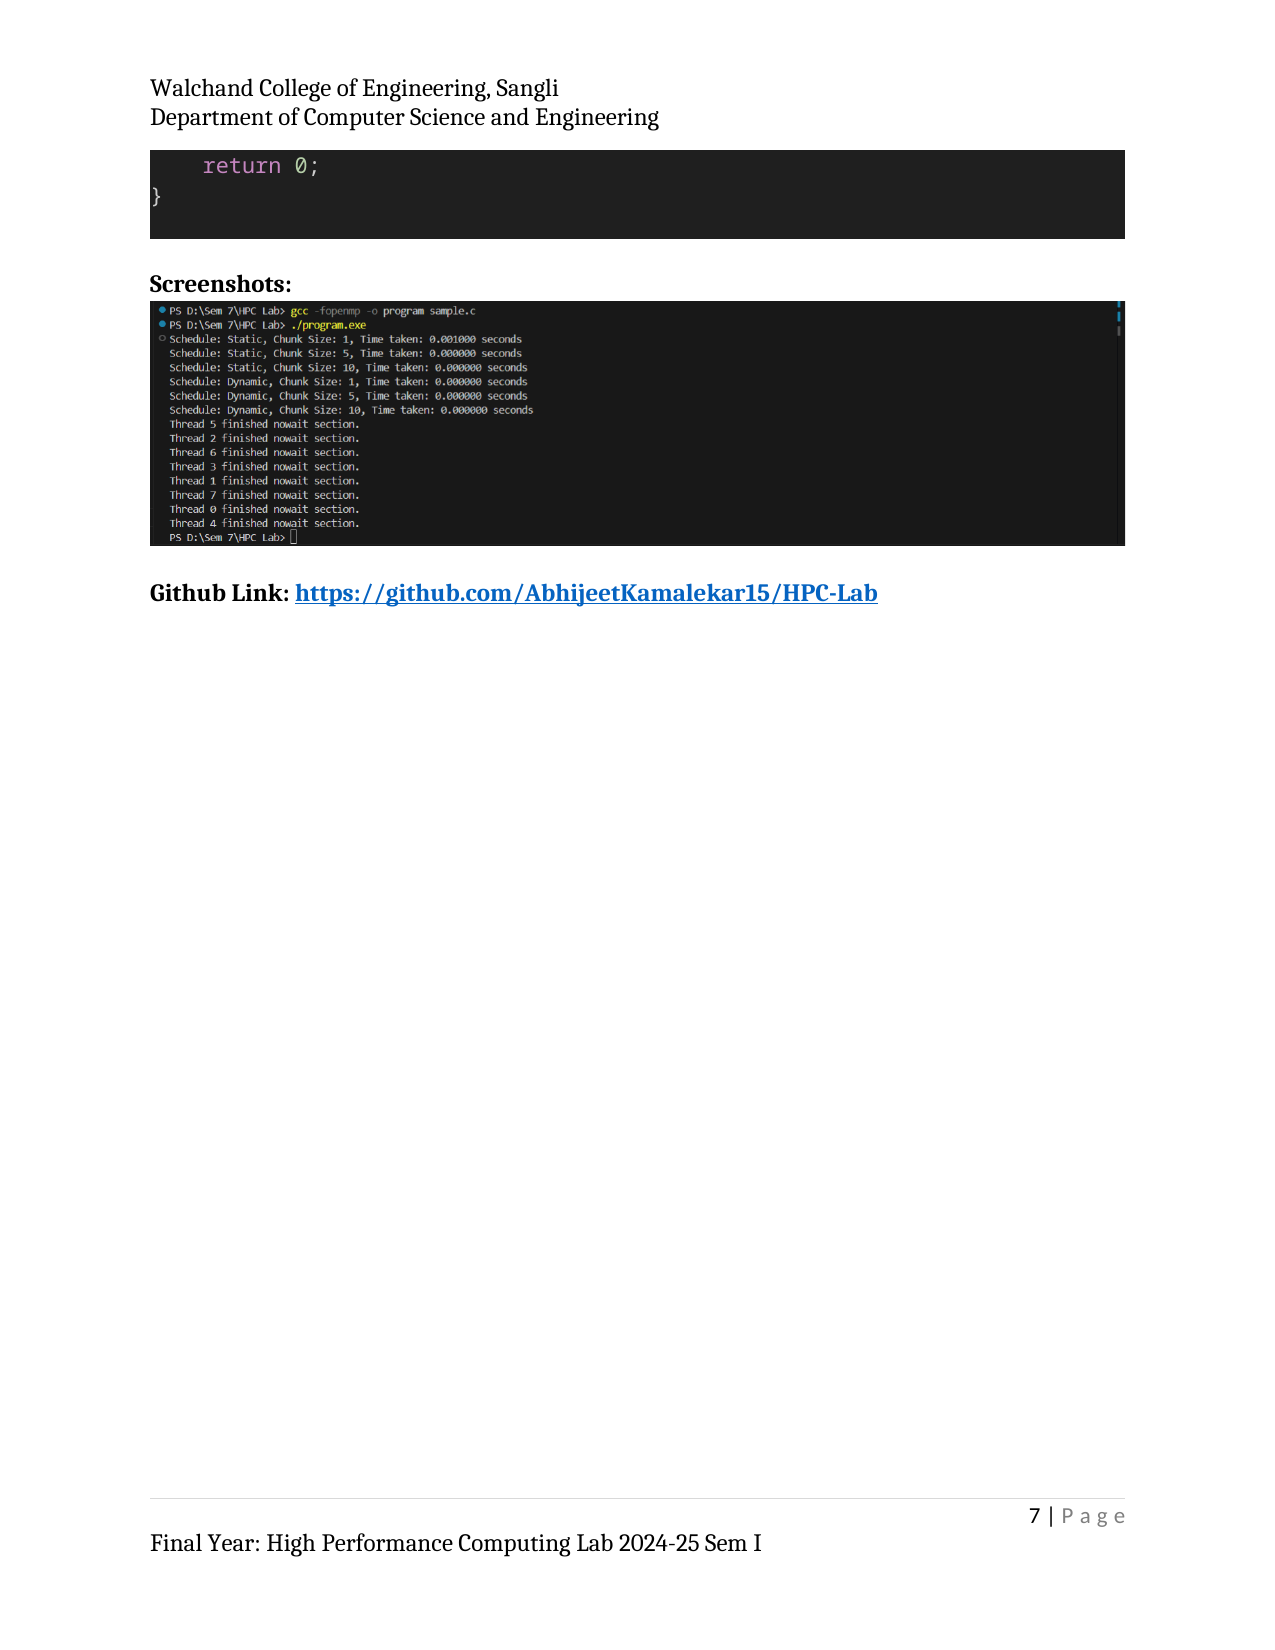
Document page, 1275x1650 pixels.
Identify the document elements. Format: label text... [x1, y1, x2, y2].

text Github Link: https://github.com/AbhijeetKamalekar15/HPC-Lab [150, 578, 1125, 607]
text } [150, 180, 1125, 209]
text Screenshots: [150, 270, 1125, 299]
text return 0; [150, 150, 1125, 180]
picture [150, 301, 1125, 546]
